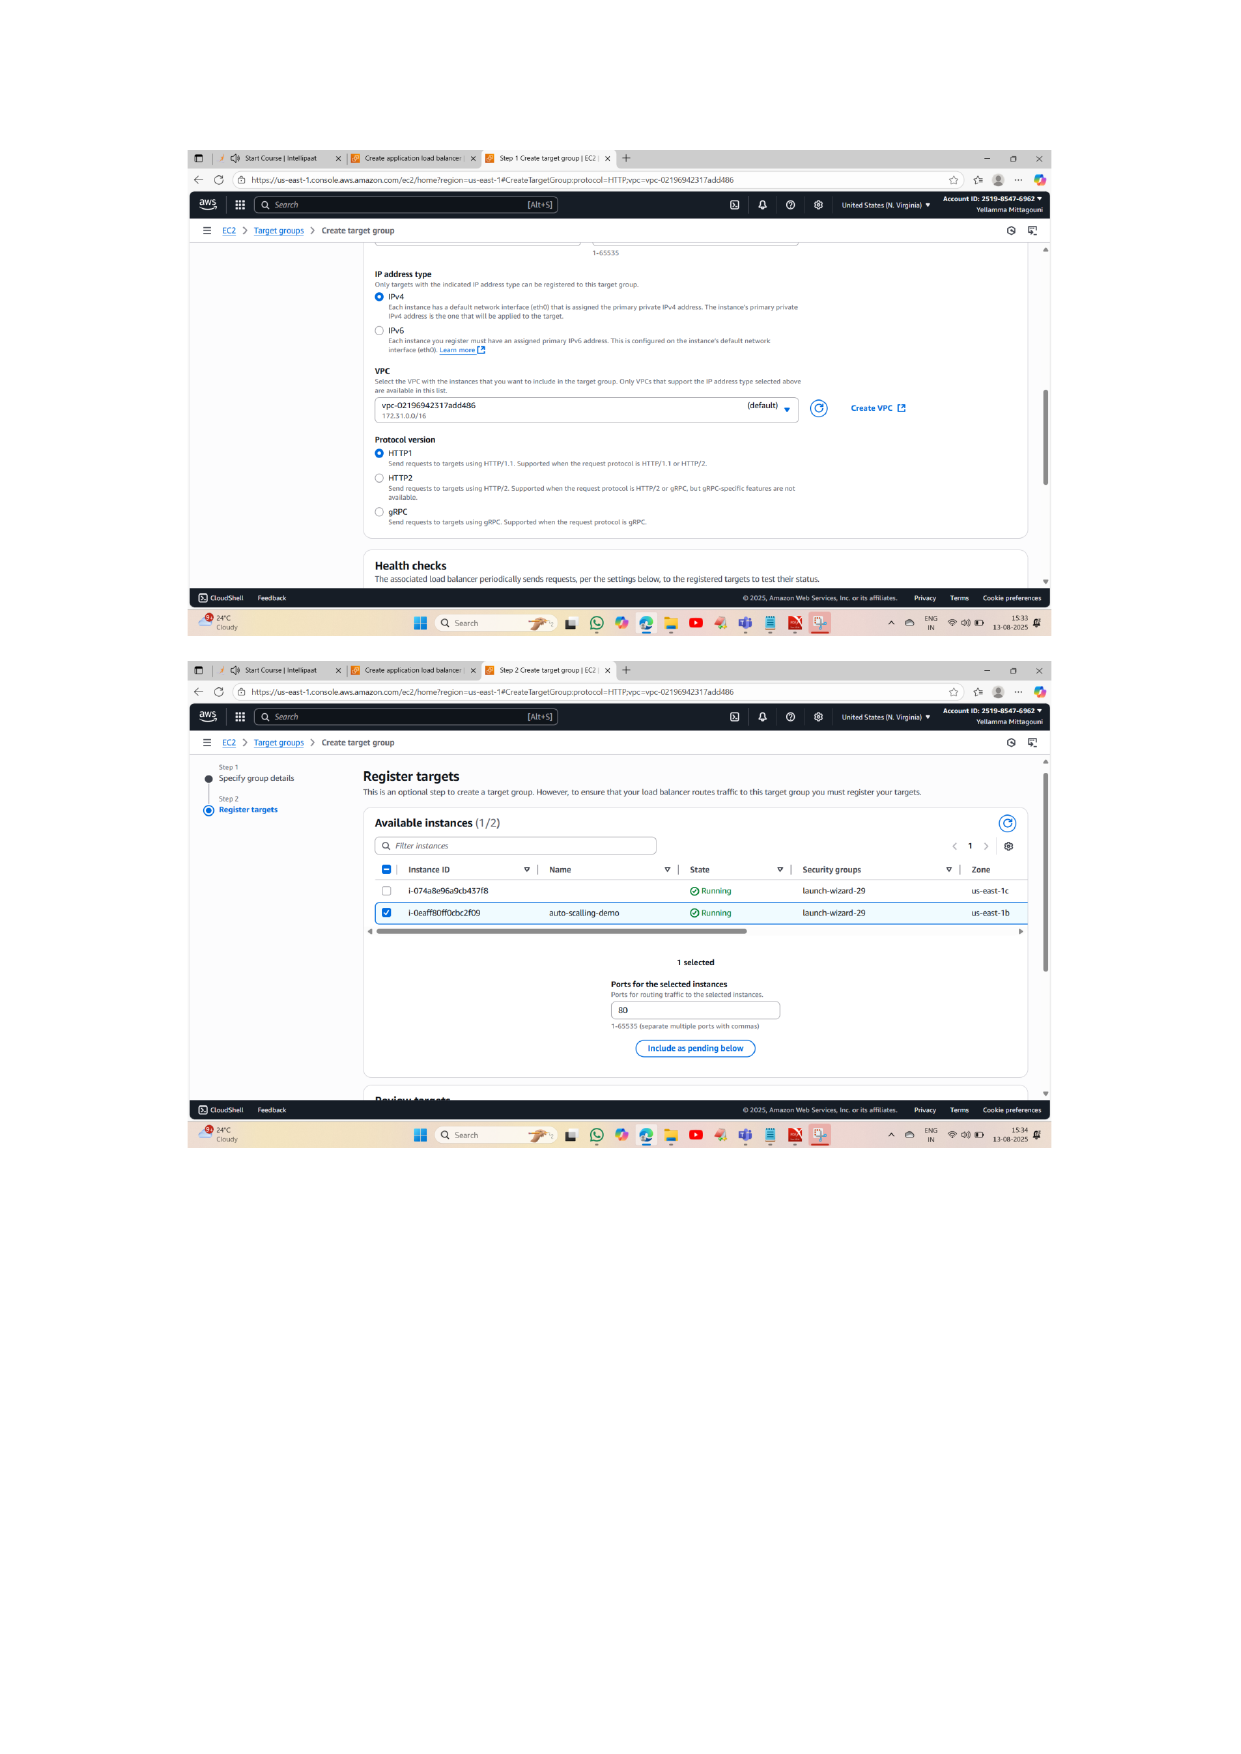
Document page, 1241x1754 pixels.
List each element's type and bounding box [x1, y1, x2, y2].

picture [187, 661, 1052, 1148]
picture [187, 150, 1052, 636]
